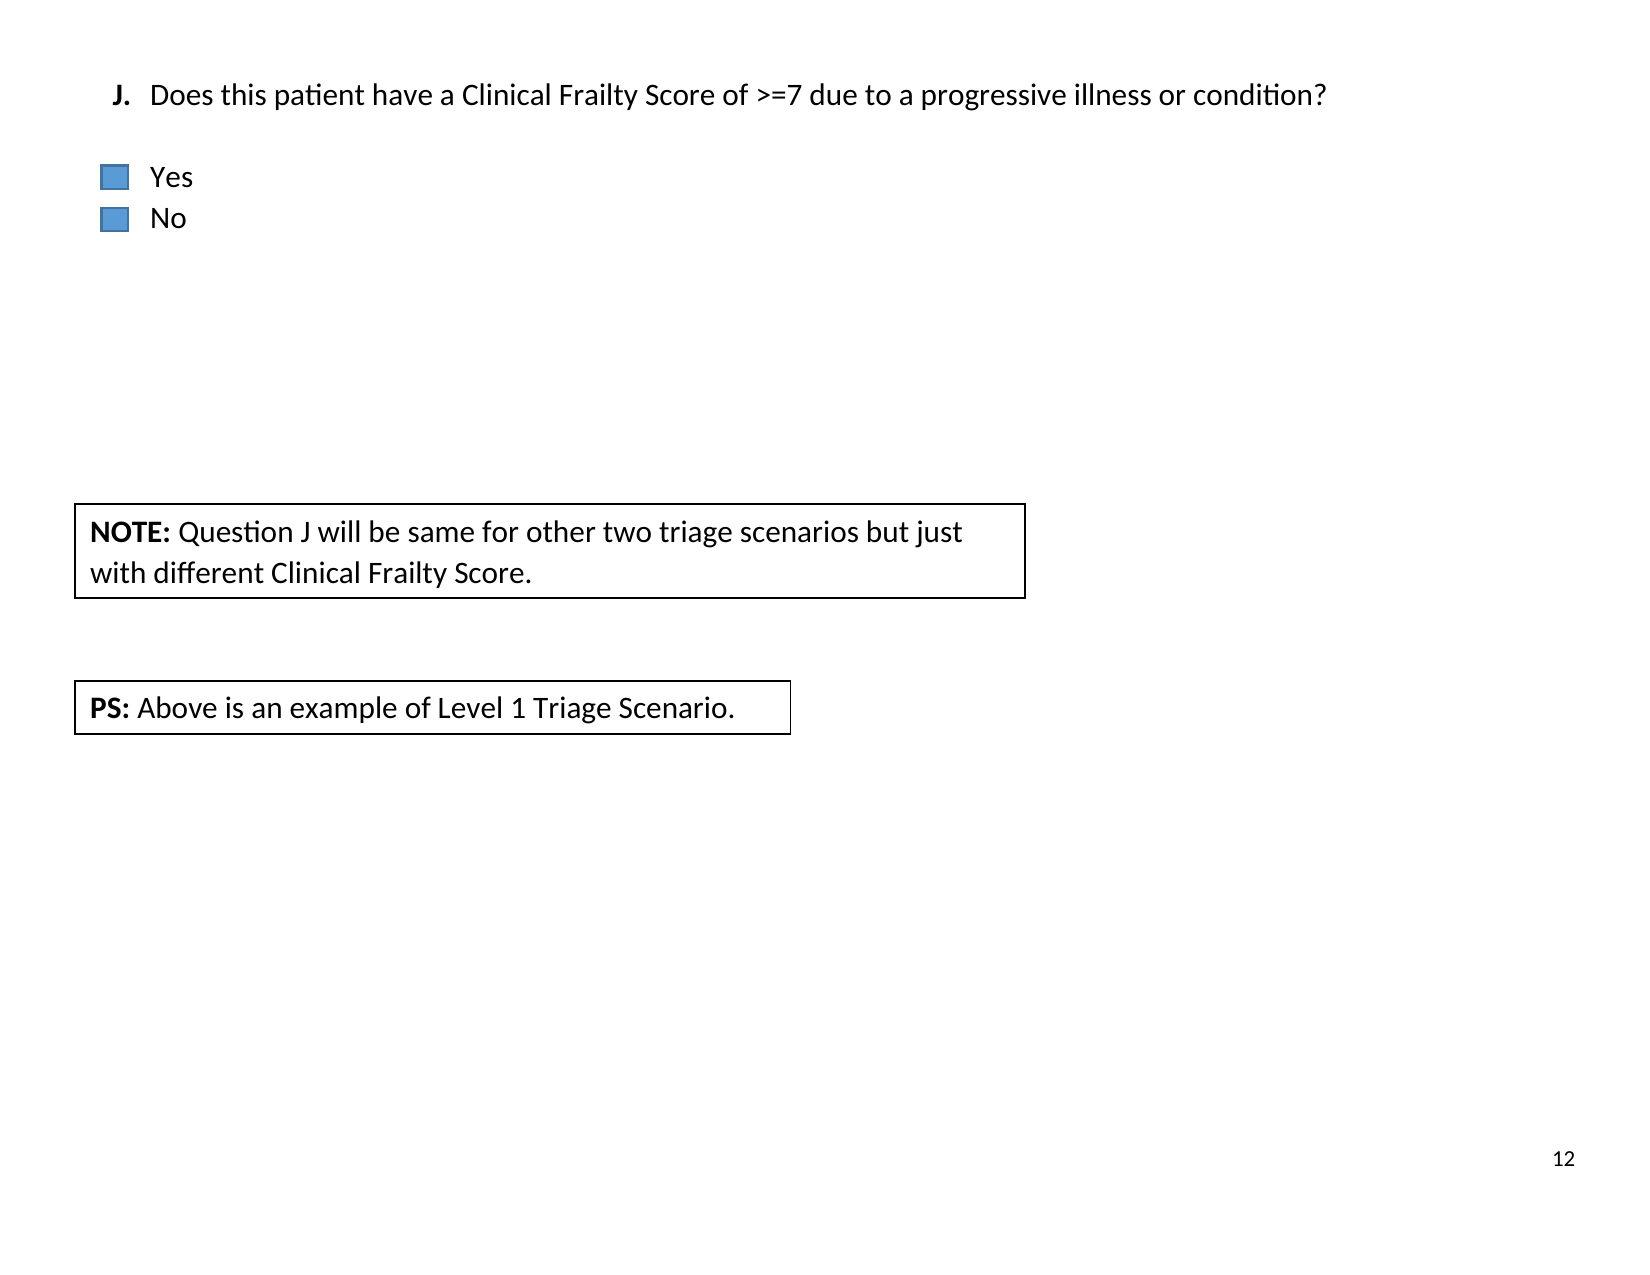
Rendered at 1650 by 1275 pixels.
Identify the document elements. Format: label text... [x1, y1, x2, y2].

list Does this patient have a Clinical Frailty Score of >=7 due to a progressive illness or condition? [112, 75, 1575, 113]
list No [150, 198, 1575, 237]
list Yes [150, 157, 1575, 195]
